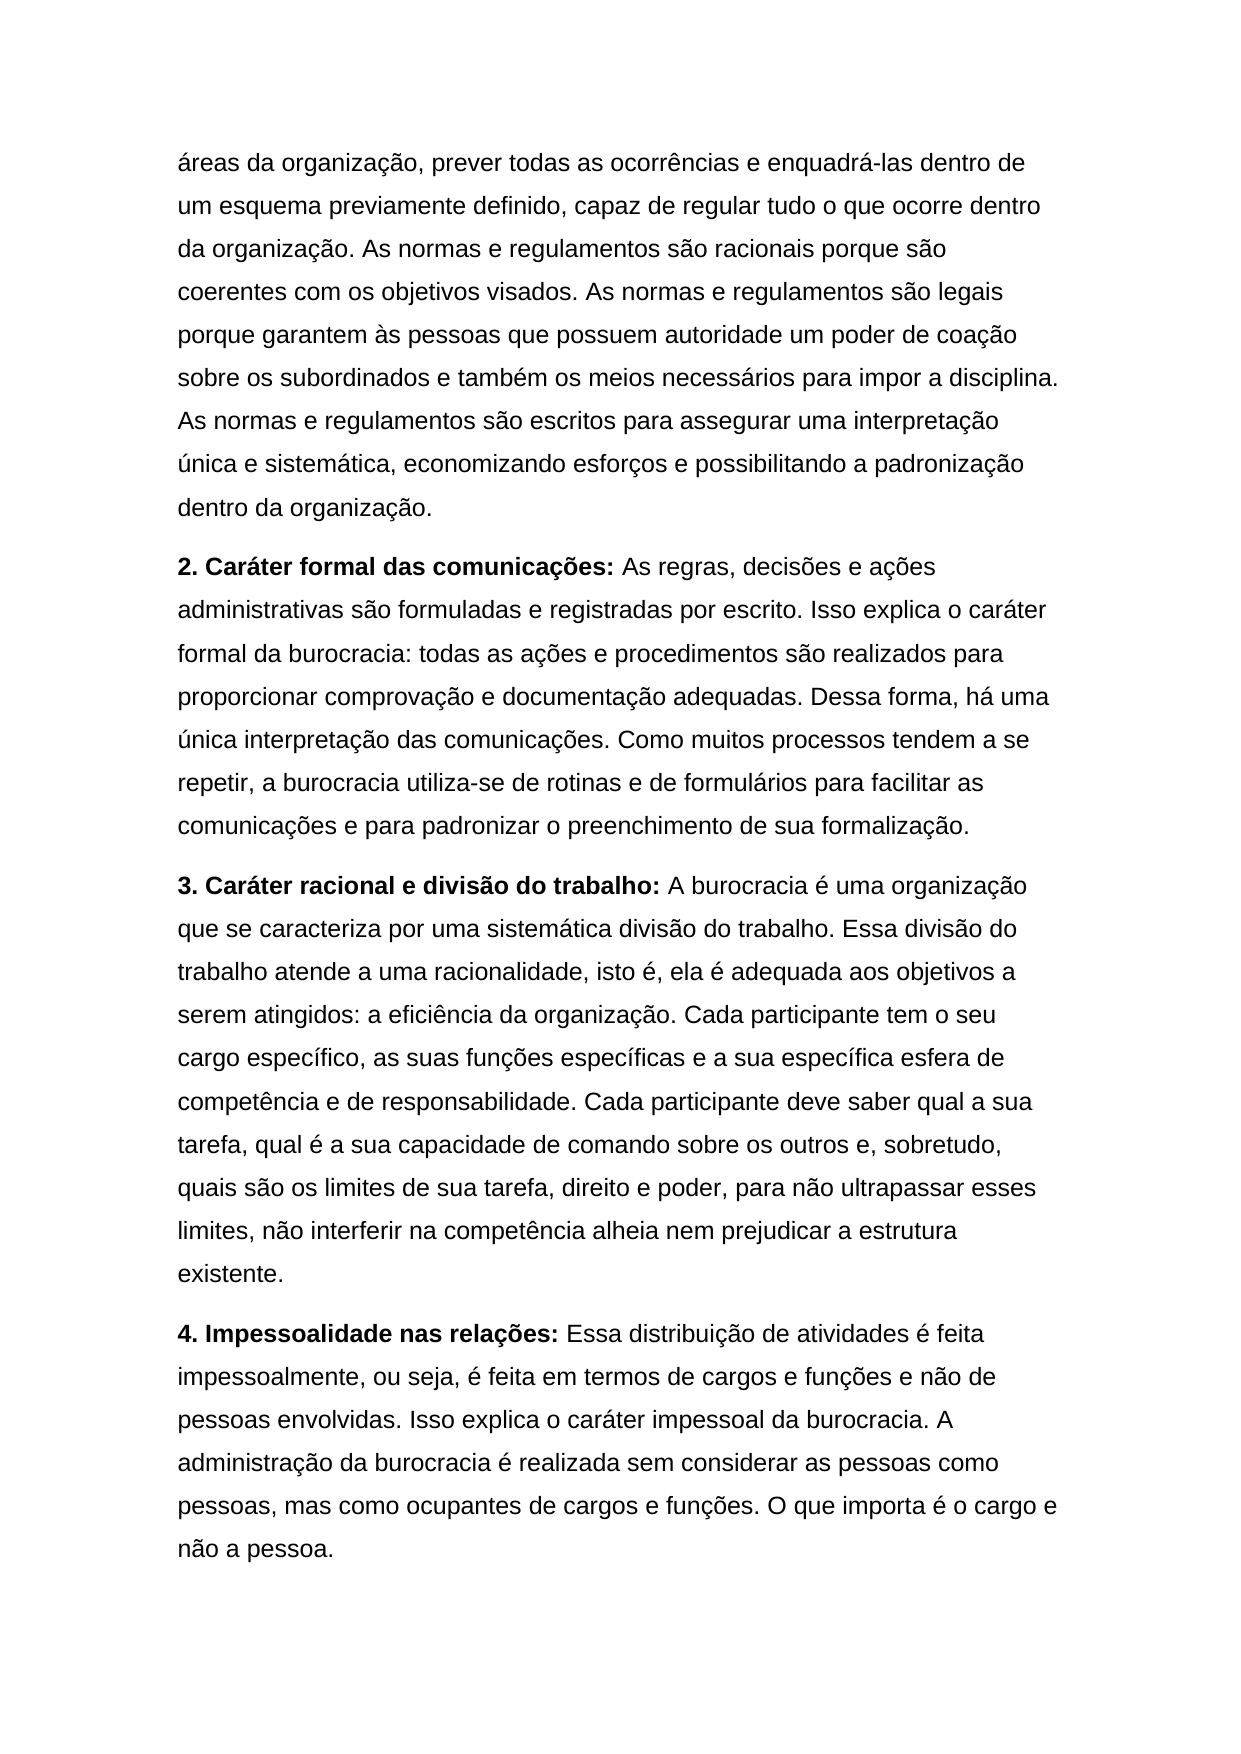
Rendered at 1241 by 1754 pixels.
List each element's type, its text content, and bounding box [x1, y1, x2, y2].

text 4. Impessoalidade nas relações: Essa distribuição de atividades é feita impessoalmente, ou seja, é feita em termos de cargos e funções e não de pessoas envolvidas. Isso explica o caráter impessoal da burocracia. A administração da burocracia é realizada sem considerar as pessoas como pessoas, mas como ocupantes de cargos e funções. O que importa é o cargo e não a pessoa. [177, 1319, 1063, 1563]
text 3. Caráter racional e divisão do trabalho: A burocracia é uma organização que se caracteriza por uma sistemática divisão do trabalho. Essa divisão do trabalho atende a uma racionalidade, isto é, ela é adequada aos objetivos a serem atingidos: a eficiência da organização. Cada participante tem o seu cargo específico, as suas funções específicas e a sua específica esfera de competência e de responsabilidade. Cada participante deve saber qual a sua tarefa, qual é a sua capacidade de comando sobre os outros e, sobretudo, quais são os limites de sua tarefa, direito e poder, para não ultrapassar esses limites, não interferir na competência alheia nem prejudicar a estrutura existente. [177, 871, 1063, 1288]
text 2. Caráter formal das comunicações: As regras, decisões e ações administrativas são formuladas e registradas por escrito. Isso explica o caráter formal da burocracia: todas as ações e procedimentos são realizados para proporcionar comprovação e documentação adequadas. Dessa forma, há uma única interpretação das comunicações. Como muitos processos tendem a se repetir, a burocracia utiliza-se de rotinas e de formulários para facilitar as comunicações e para padronizar o preenchimento de sua formalização. [177, 552, 1063, 840]
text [177, 148, 1063, 521]
